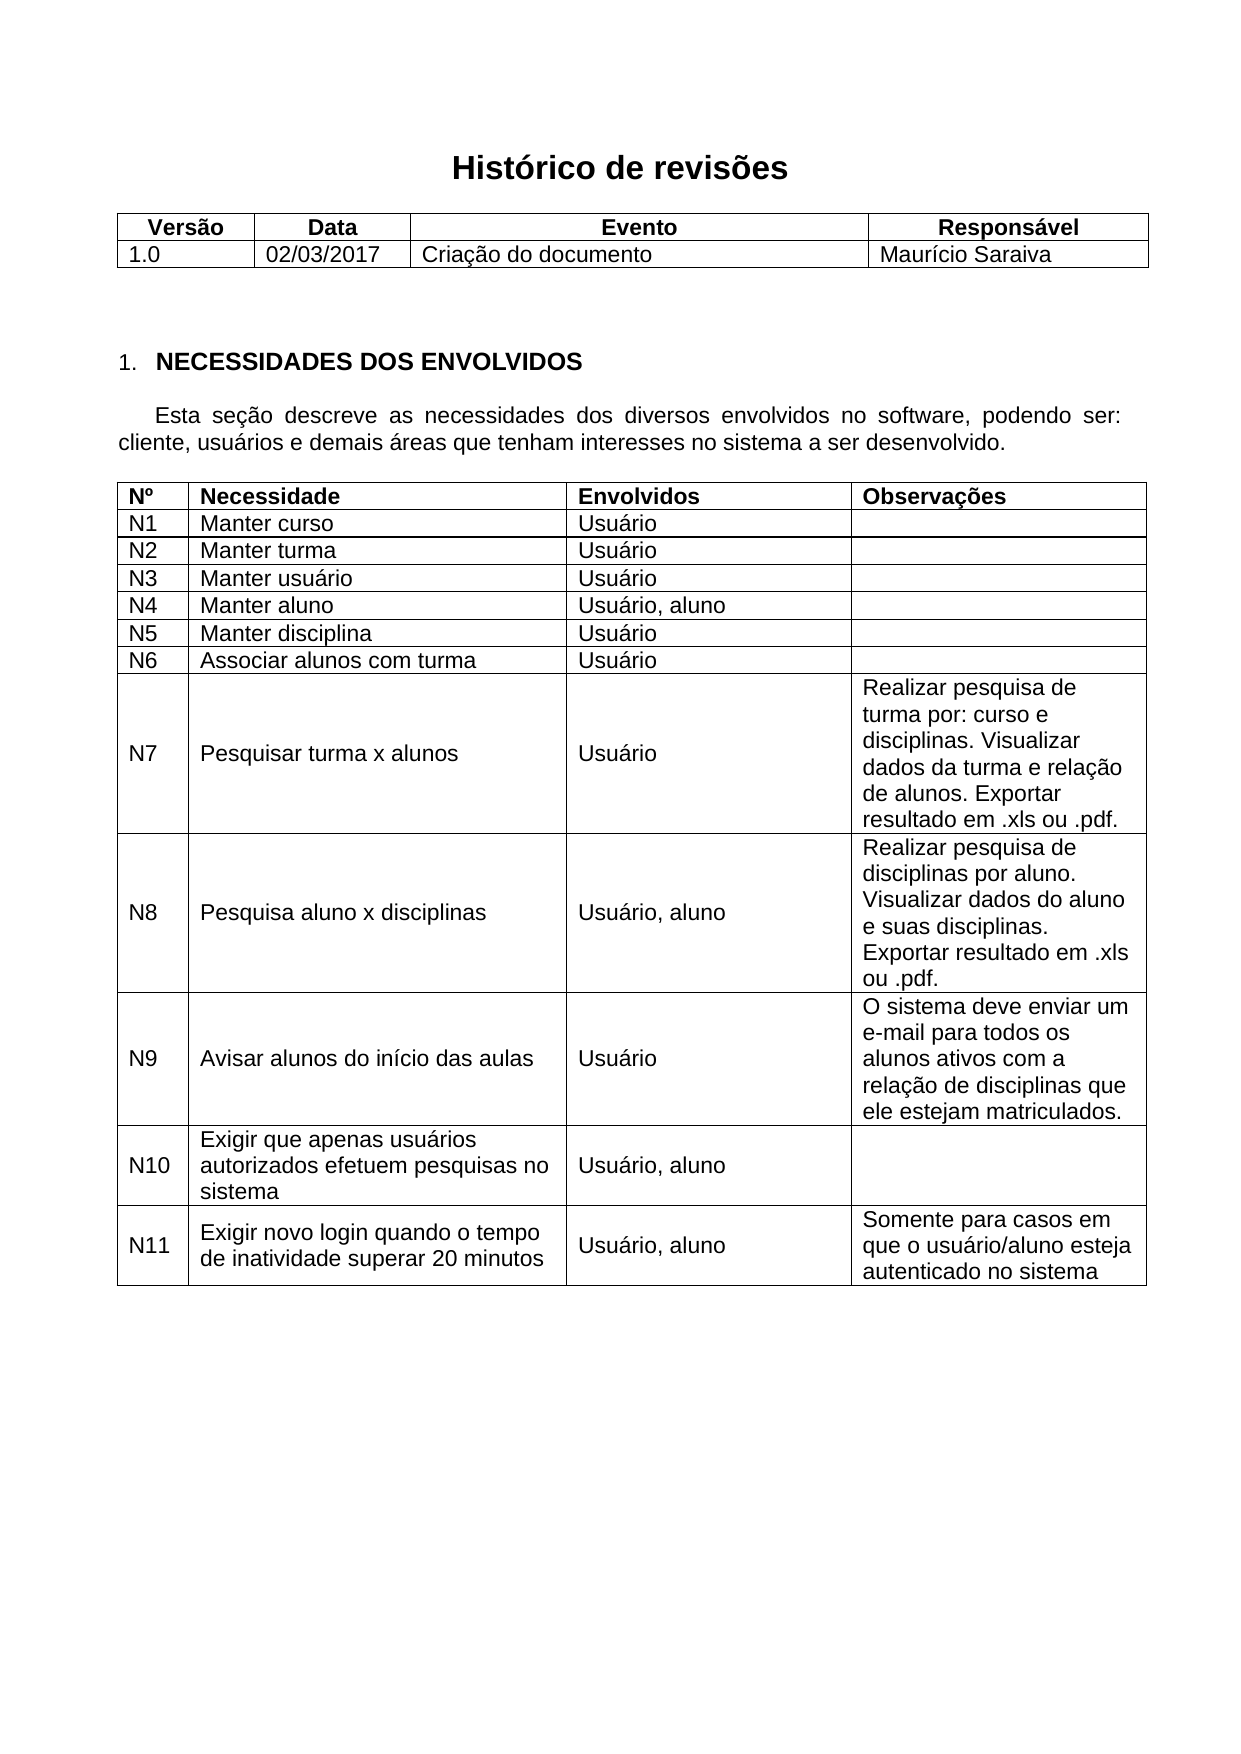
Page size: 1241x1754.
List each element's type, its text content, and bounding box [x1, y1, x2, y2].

text Esta seção descreve as necessidades dos diversos envolvidos no software, podendo ser: cliente, usuários e demais áreas que tenham interesses no sistema a ser desenvolvido. [118, 402, 1122, 455]
table_cell 02/03/2017 [255, 241, 410, 267]
table_cell Exigir que apenas usuários autorizados efetuem pesquisas no sistema [189, 1126, 566, 1204]
table_cell O sistema deve enviar um e-mail para todos os alunos ativos com a relação de disciplinas que ele estejam matriculados. [852, 993, 1146, 1124]
table_cell [852, 1126, 1146, 1204]
table_cell Somente para casos em que o usuário/aluno esteja autenticado no sistema [852, 1206, 1146, 1285]
table_cell N8 [118, 834, 188, 992]
table_cell Usuário [567, 565, 851, 591]
table_cell N7 [118, 674, 188, 832]
table_cell Usuário [567, 674, 851, 832]
table_cell N5 [118, 620, 188, 646]
table_cell [852, 592, 1146, 618]
table_cell Usuário, aluno [567, 834, 851, 992]
table_cell N10 [118, 1126, 188, 1204]
table_cell Usuário, aluno [567, 1206, 851, 1285]
table_cell N3 [118, 565, 188, 591]
table_header Observações [852, 483, 1146, 509]
table_cell Avisar alunos do início das aulas [189, 993, 566, 1124]
table_cell Manter curso [189, 510, 566, 536]
table_header Envolvidos [567, 483, 851, 509]
table_cell Criação do documento [411, 241, 868, 267]
table_cell Usuário [567, 510, 851, 536]
table_header Evento [411, 214, 868, 240]
table_cell Manter usuário [189, 565, 566, 591]
table_cell N4 [118, 592, 188, 618]
table_cell [852, 647, 1146, 673]
table_cell Realizar pesquisa de disciplinas por aluno. Visualizar dados do aluno e suas disciplinas. Exportar resultado em .xls ou .pdf. [852, 834, 1146, 992]
table_cell Usuário, aluno [567, 592, 851, 618]
table_cell N9 [118, 993, 188, 1124]
table_header Data [255, 214, 410, 240]
table_cell Manter turma [189, 538, 566, 564]
table_header Necessidade [189, 483, 566, 509]
table_cell Usuário, aluno [567, 1126, 851, 1204]
table_cell [852, 565, 1146, 591]
table_cell [852, 538, 1146, 564]
table_cell 1.0 [118, 241, 254, 267]
table_header Responsável [869, 214, 1148, 240]
table_cell Pesquisar turma x alunos [189, 674, 566, 832]
table_header Versão [118, 214, 254, 240]
table_cell Usuário [567, 620, 851, 646]
table_cell N2 [118, 538, 188, 564]
table_cell Realizar pesquisa de turma por: curso e disciplinas. Visualizar dados da turma e relação de alunos. Exportar resultado em .xls ou .pdf. [852, 674, 1146, 832]
table_cell Pesquisa aluno x disciplinas [189, 834, 566, 992]
table_cell N1 [118, 510, 188, 536]
table_cell [852, 620, 1146, 646]
table_cell [852, 510, 1146, 536]
table_cell Manter aluno [189, 592, 566, 618]
table_cell Exigir novo login quando o tempo de inatividade superar 20 minutos [189, 1206, 566, 1285]
table_cell N6 [118, 647, 188, 673]
table_cell Usuário [567, 647, 851, 673]
table_cell N11 [118, 1206, 188, 1285]
table_cell Associar alunos com turma [189, 647, 566, 673]
text Histórico de revisões [118, 148, 1122, 186]
table_cell Usuário [567, 538, 851, 564]
list NECESSIDADES DOS ENVOLVIDOS [118, 347, 1122, 376]
table_cell Usuário [567, 993, 851, 1124]
table_header Nº [118, 483, 188, 509]
table_cell Maurício Saraiva [869, 241, 1148, 267]
table_cell Manter disciplina [189, 620, 566, 646]
